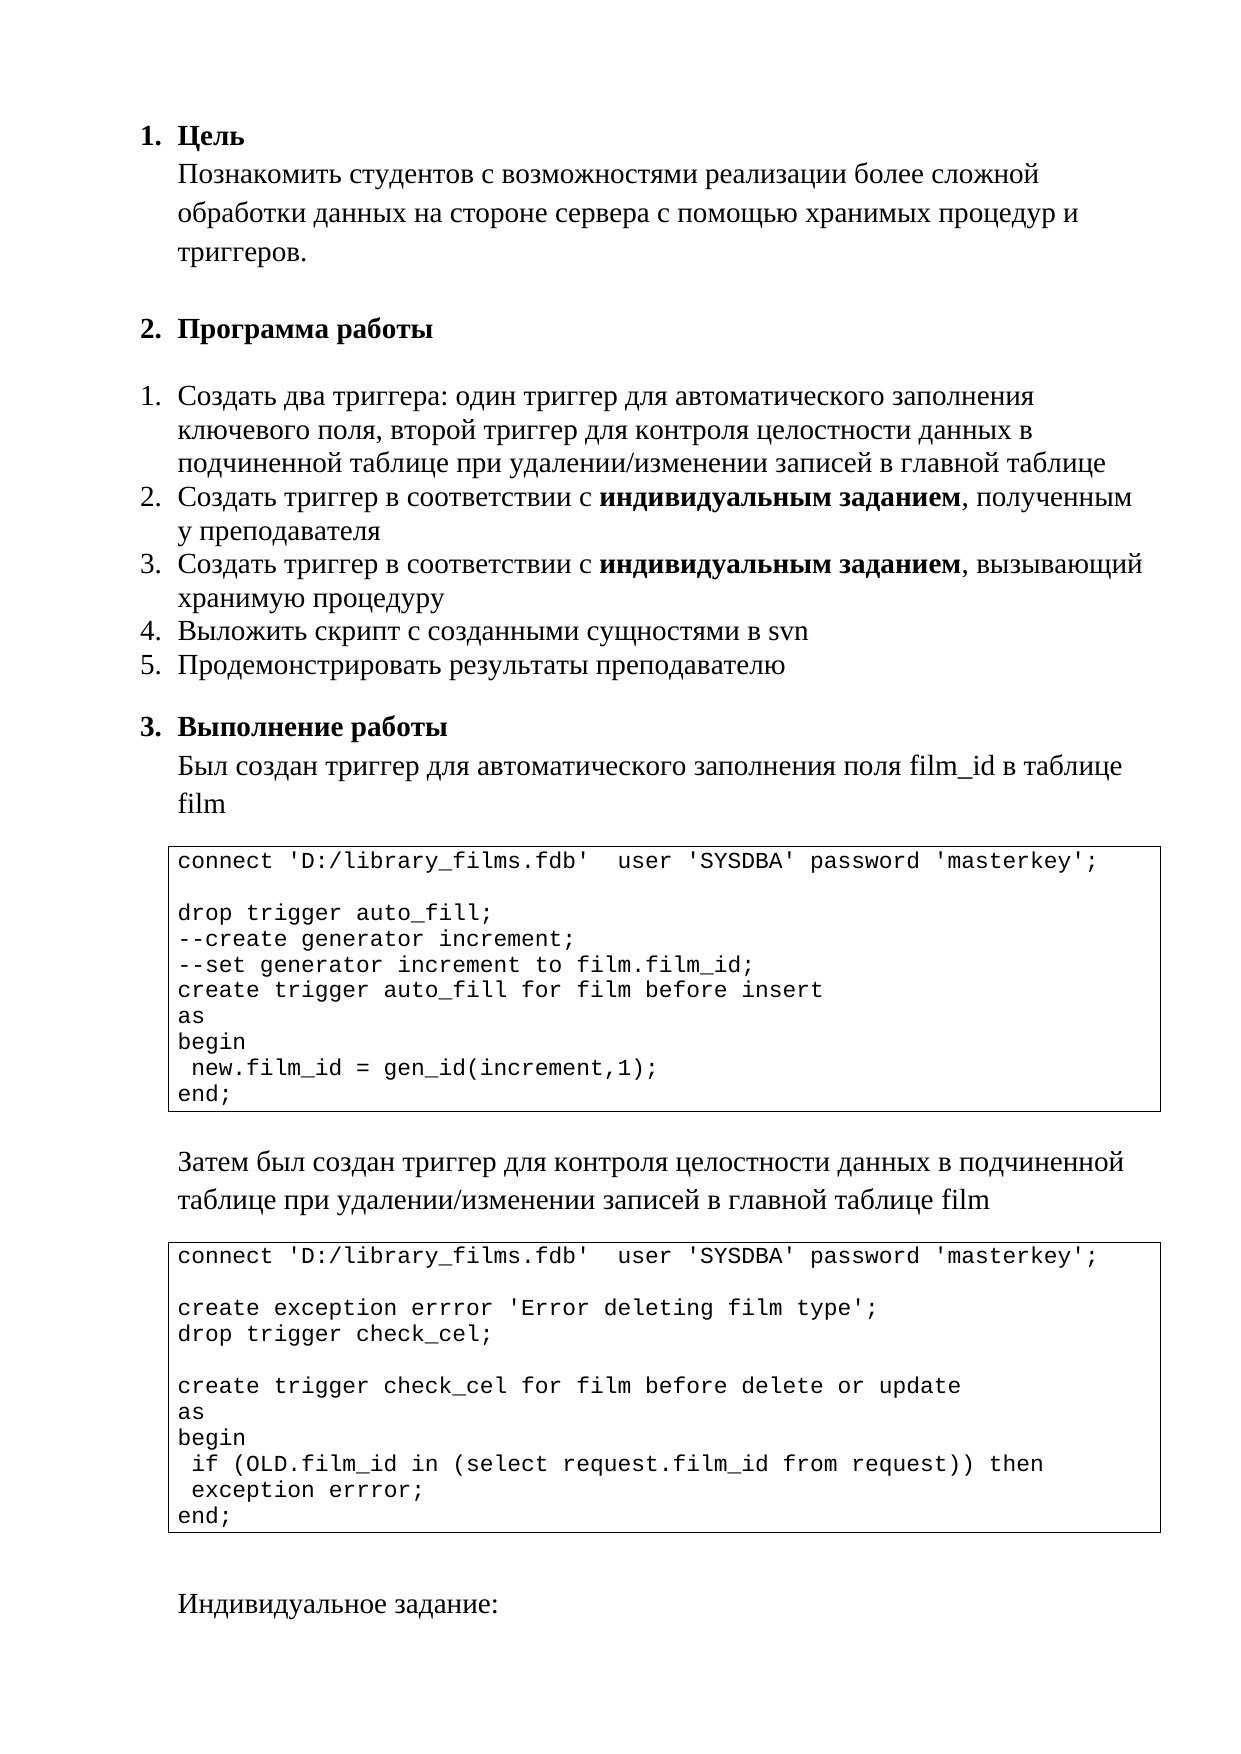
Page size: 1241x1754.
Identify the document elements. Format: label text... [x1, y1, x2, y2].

list Выложить скрипт с созданными сущностями в svn [140, 613, 1152, 647]
text --create generator increment; [177, 927, 1152, 953]
text exception errror; [177, 1478, 1152, 1501]
text as [177, 1401, 1152, 1426]
list Продемонстрировать результаты преподавателю [140, 647, 1152, 680]
text create exception errror 'Error deleting film type'; [177, 1297, 1152, 1323]
text end; [169, 1079, 1160, 1111]
text end; [169, 1501, 1160, 1532]
text new.film_id = gen_id(increment,1); [177, 1057, 1152, 1079]
list Затем был создан триггер для контроля целостности данных в подчиненной таблице при удалении/изменении записей в главной таблице film [177, 1144, 1152, 1216]
text create trigger check_cel for film before delete or update [177, 1374, 1152, 1401]
text if (OLD.film_id in (select request.film_id from request)) then [177, 1452, 1152, 1478]
text --set generator increment to film.film_id; [177, 953, 1152, 979]
list Создать два триггера: один триггер для автоматического заполнения ключевого поля, второй триггер для контроля целостности данных в подчиненной таблице при удалении/изменении записей в главной таблице [140, 378, 1152, 479]
text as [177, 1005, 1152, 1031]
text drop trigger check_cel; [177, 1323, 1152, 1349]
text Индивидуальное задание: [177, 1586, 1152, 1620]
text connect 'D:/library_films.fdb' user 'SYSDBA' password 'masterkey'; [169, 1243, 1160, 1271]
text connect 'D:/library_films.fdb' user 'SYSDBA' password 'masterkey'; [169, 847, 1160, 875]
list Цель [140, 118, 1152, 152]
list Программа работы [140, 311, 1152, 344]
text create trigger auto_fill for film before insert [177, 979, 1152, 1005]
text begin [177, 1426, 1152, 1452]
list Создать триггер в соответствии с индивидуальным заданием, вызывающий хранимую процедуру [140, 546, 1152, 613]
text begin [177, 1031, 1152, 1057]
list Выполнение работы [140, 709, 1152, 743]
list Создать триггер в соответствии с индивидуальным заданием, полученным у преподавателя [140, 479, 1152, 546]
list Был создан триггер для автоматического заполнения поля film_id в таблице film [177, 748, 1152, 820]
text drop trigger auto_fill; [177, 901, 1152, 927]
list Познакомить студентов с возможностями реализации более сложной обработки данных на стороне сервера с помощью хранимых процедур и триггеров. [177, 157, 1152, 267]
